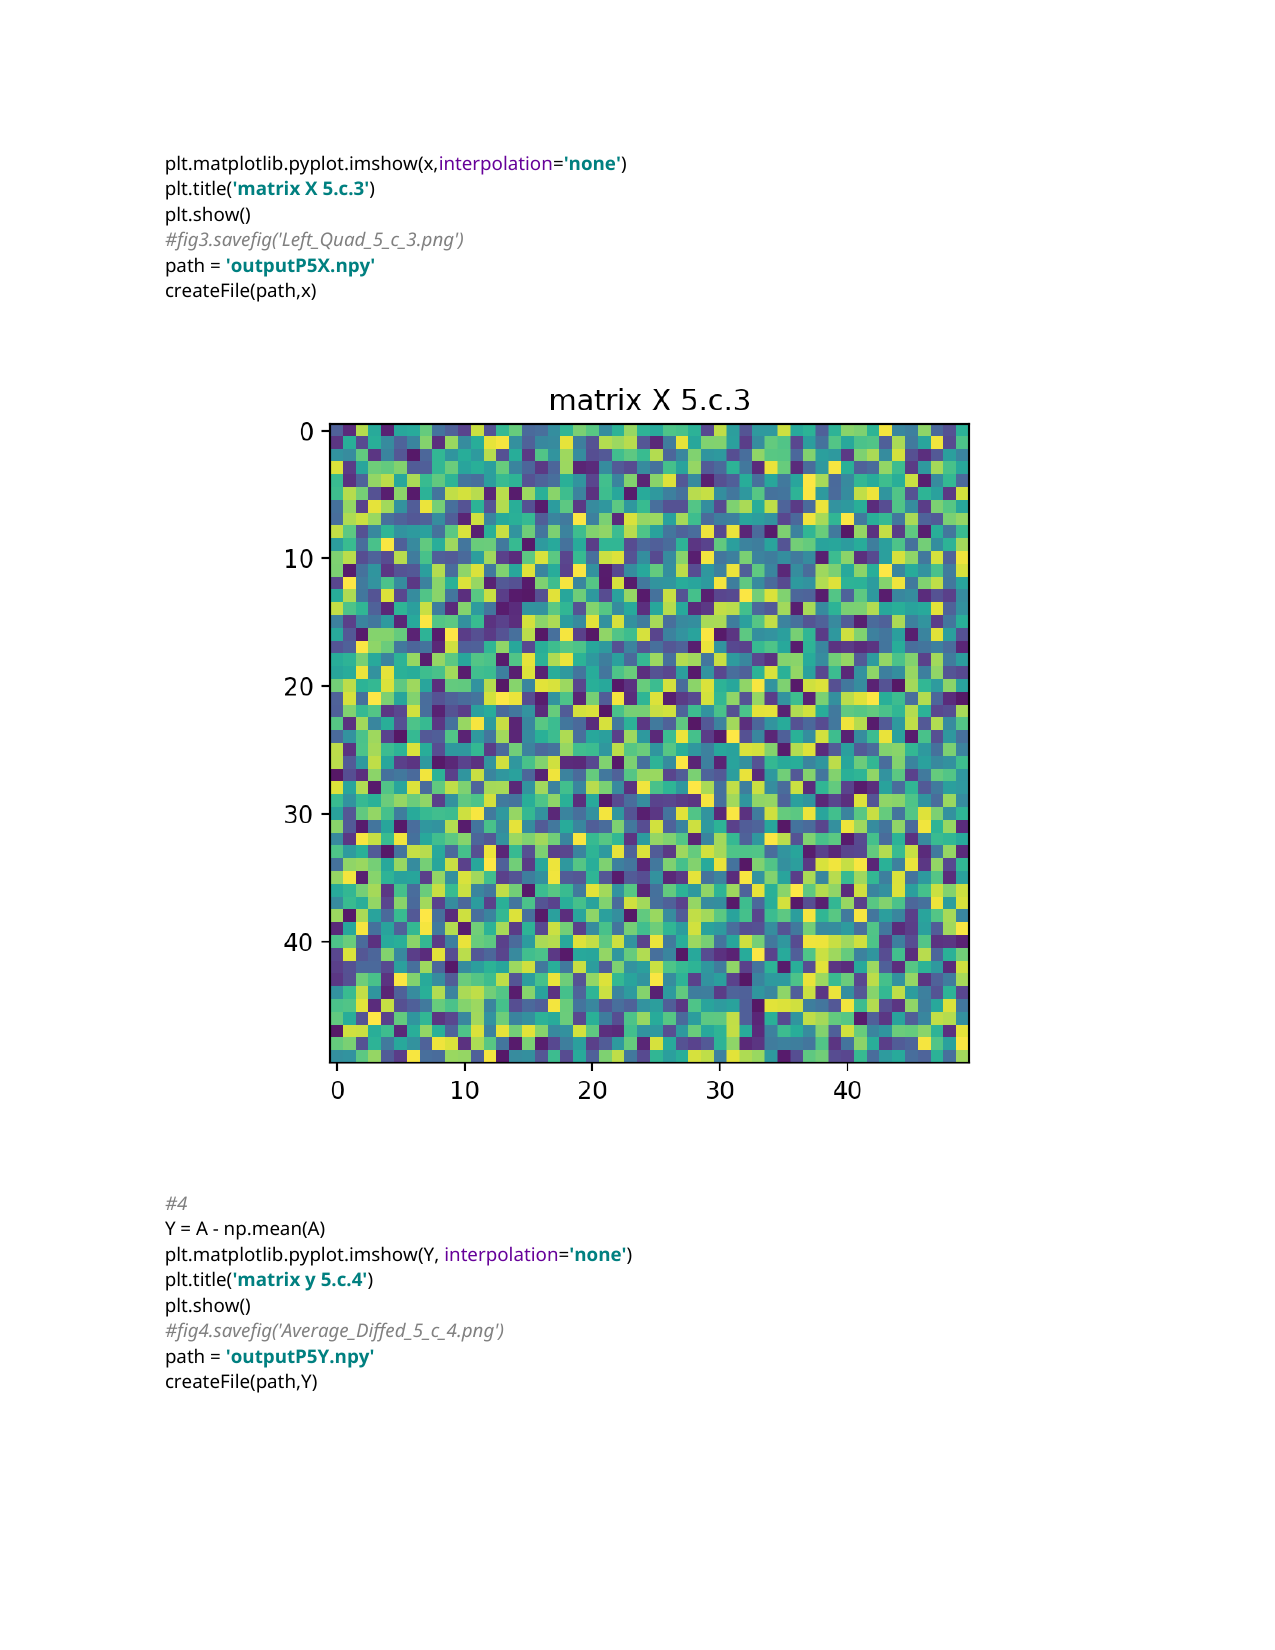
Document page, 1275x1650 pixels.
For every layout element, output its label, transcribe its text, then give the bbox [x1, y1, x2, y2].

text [150, 150, 1125, 352]
text #4 Y = A - np.mean(A) plt.matplotlib.pyplot.imshow(Y, interpolation='none') plt.title('matrix y 5.c.4') plt.show() #fig4.savefig('Average_Diffed_5_c_4.png') path = 'outputP5Y.npy' createFile(path,Y) [150, 1165, 1125, 1418]
picture [150, 352, 1125, 1140]
